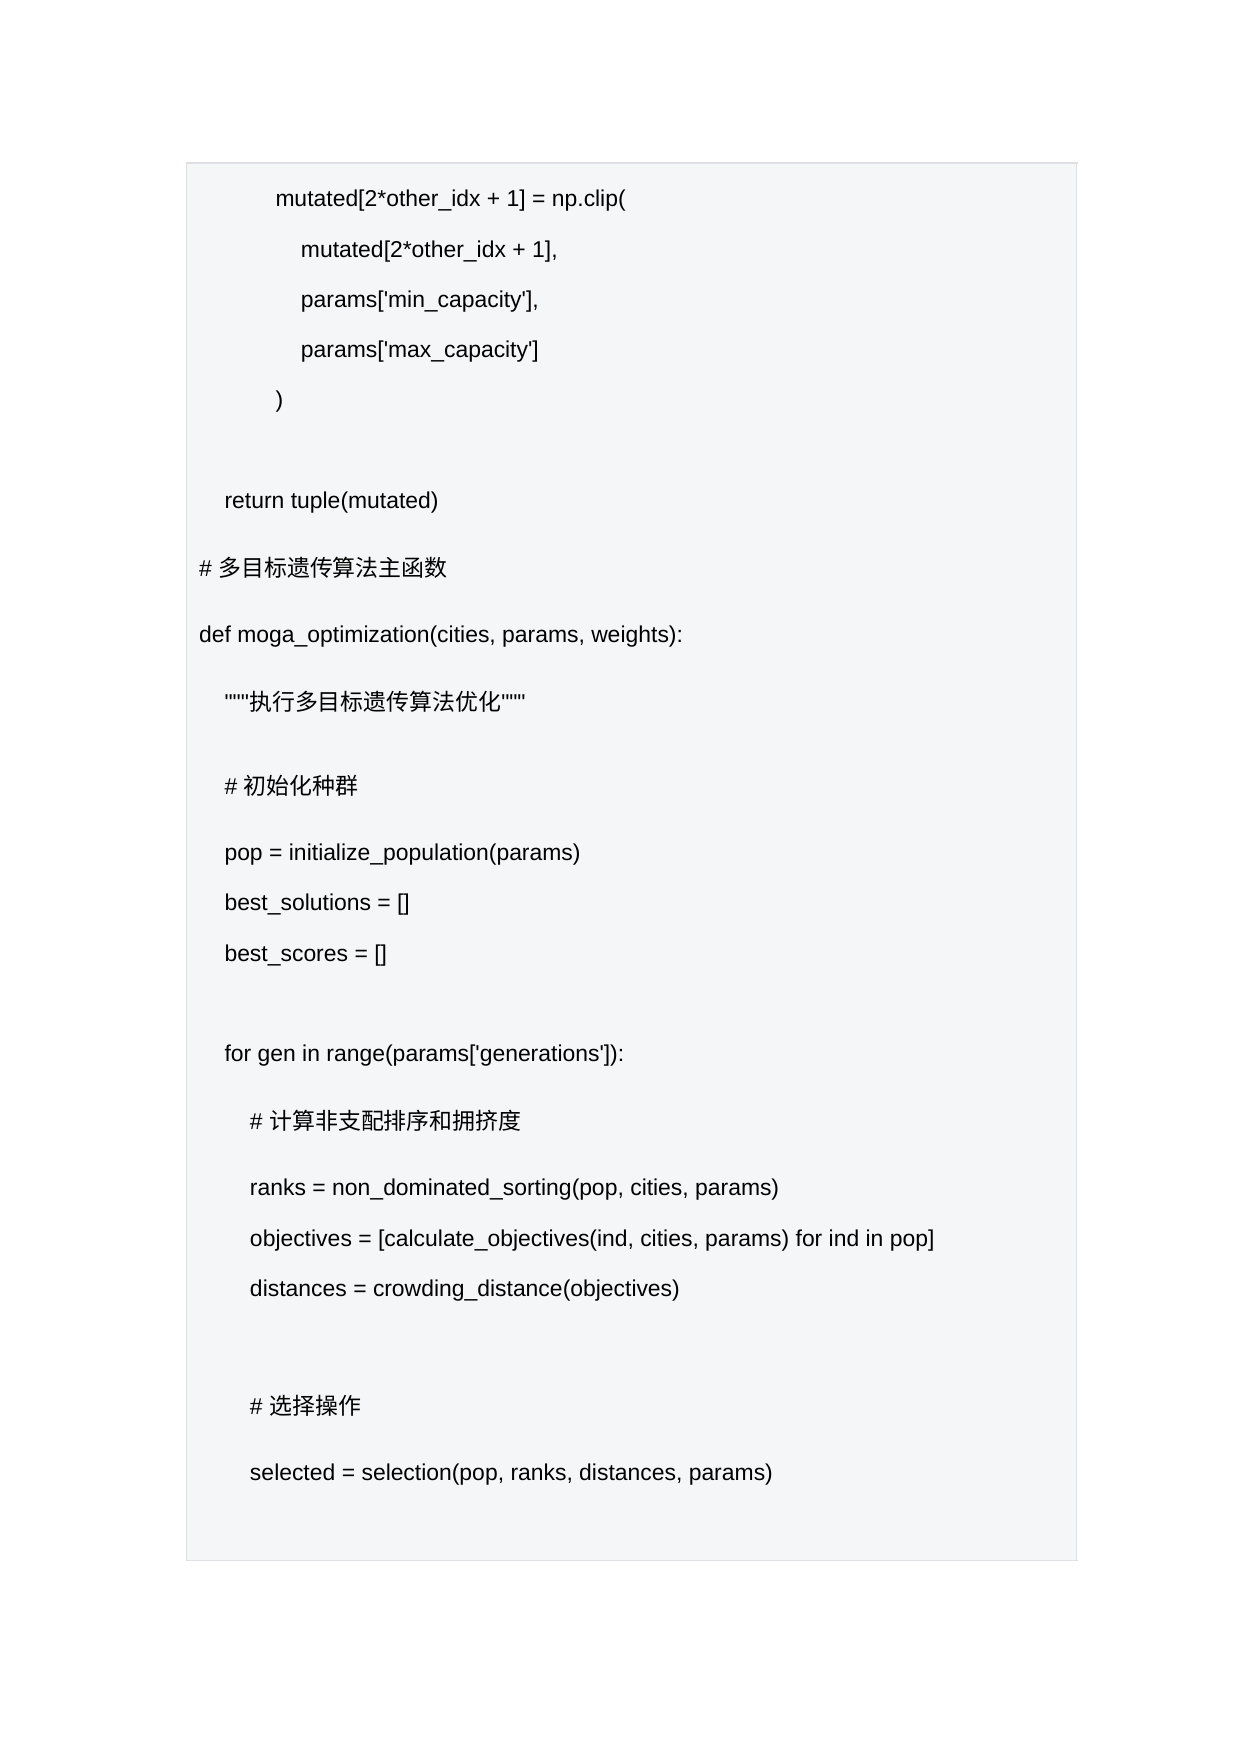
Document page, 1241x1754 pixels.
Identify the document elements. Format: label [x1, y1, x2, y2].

table_header [187, 164, 1076, 1560]
